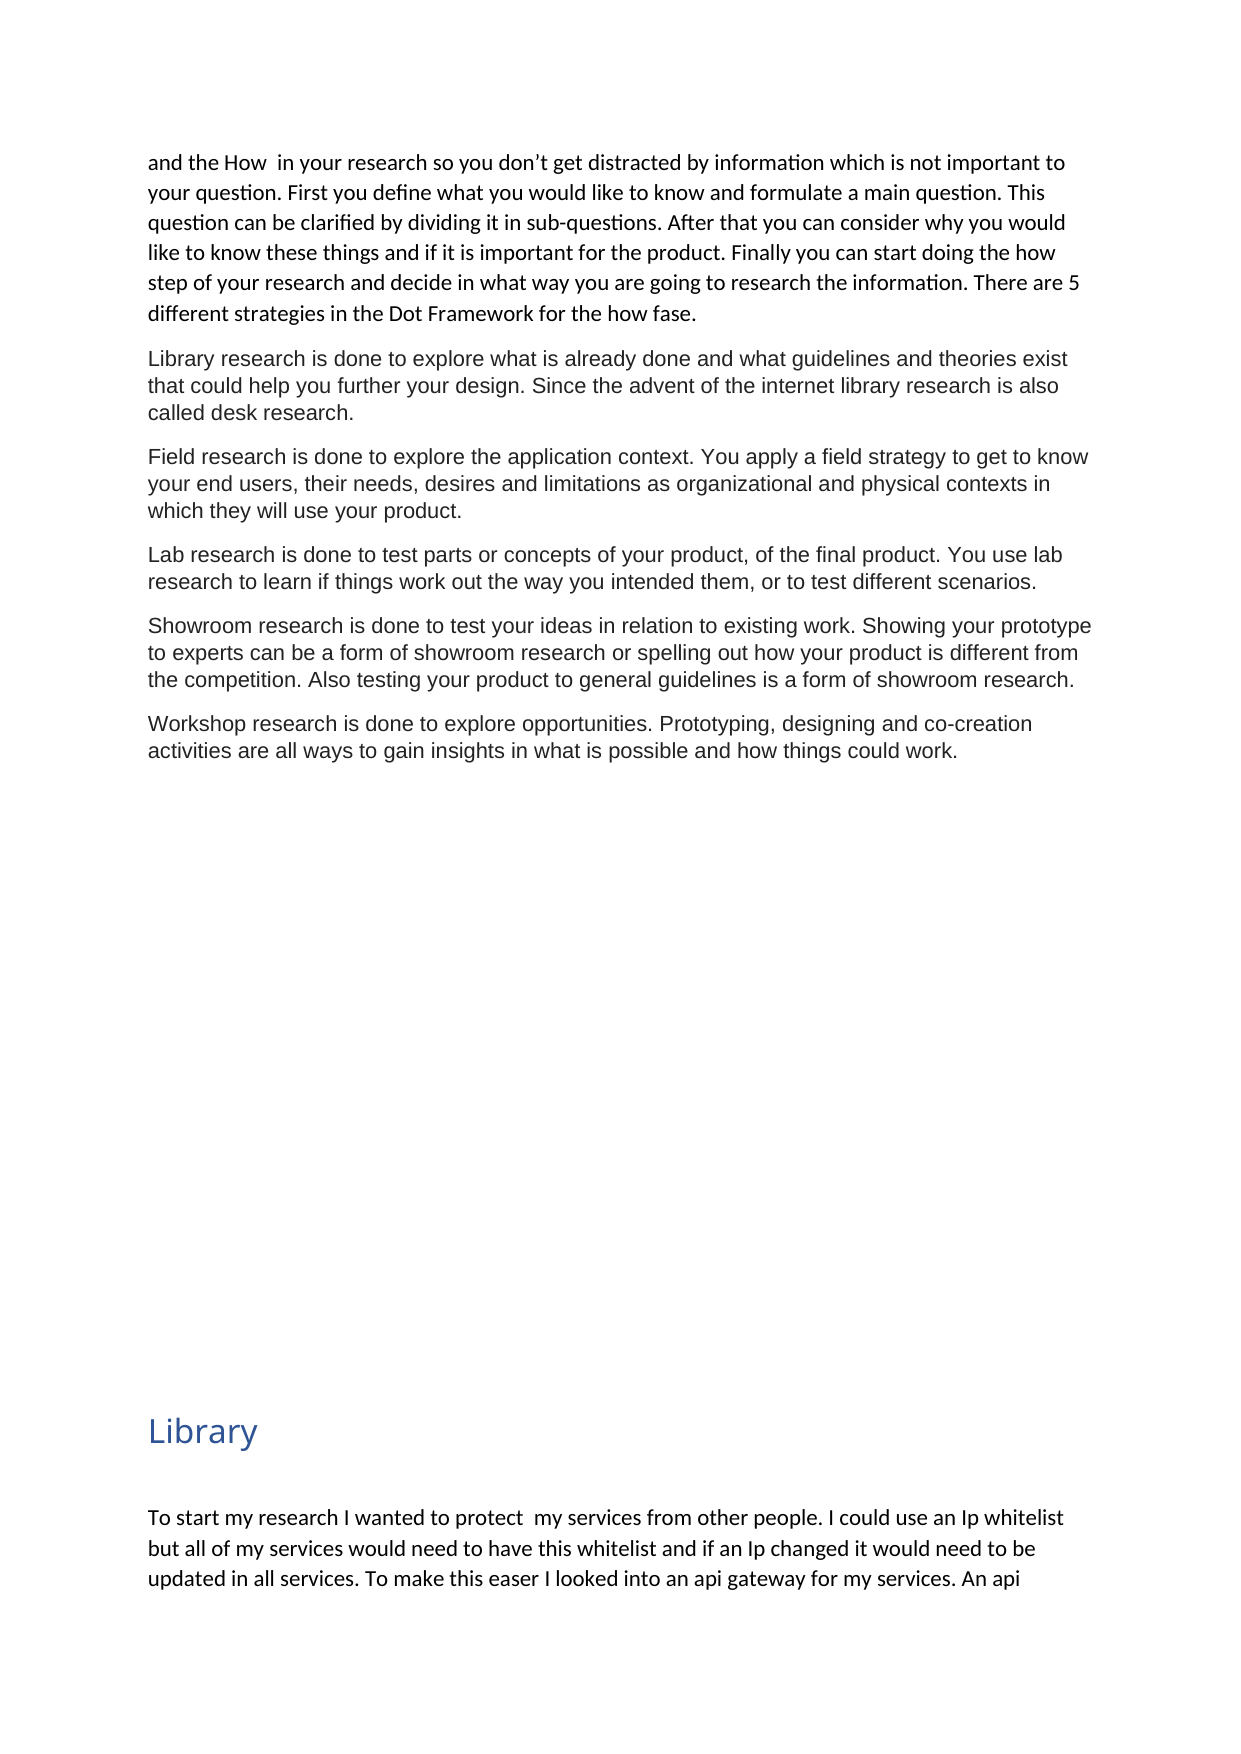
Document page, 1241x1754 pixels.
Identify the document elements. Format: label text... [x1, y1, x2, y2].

text Workshop research is done to explore opportunities. Prototyping, designing and co-creation activities are all ways to gain insights in what is possible and how things could work. [148, 711, 1093, 764]
subtitle Library [148, 1408, 1093, 1453]
text Library research is done to explore what is already done and what guidelines and theories exist that could help you further your design. Since the advent of the internet library research is also called desk research. [148, 346, 1093, 425]
text Showroom research is done to test your ideas in relation to existing work. Showing your prototype to experts can be a form of showroom research or spelling out how your product is different from the competition. Also testing your product to general guidelines is a form of showroom research. [148, 638, 1093, 693]
text Lab research is done to test parts or concepts of your product, of the final product. You use lab research to learn if things work out the way you intended them, or to test different scenarios. [148, 542, 1093, 594]
text Field research is done to explore the application context. You apply a field strategy to get to know your end users, their needs, desires and limitations as organizational and physical contexts in which they will use your product. [148, 444, 1093, 523]
